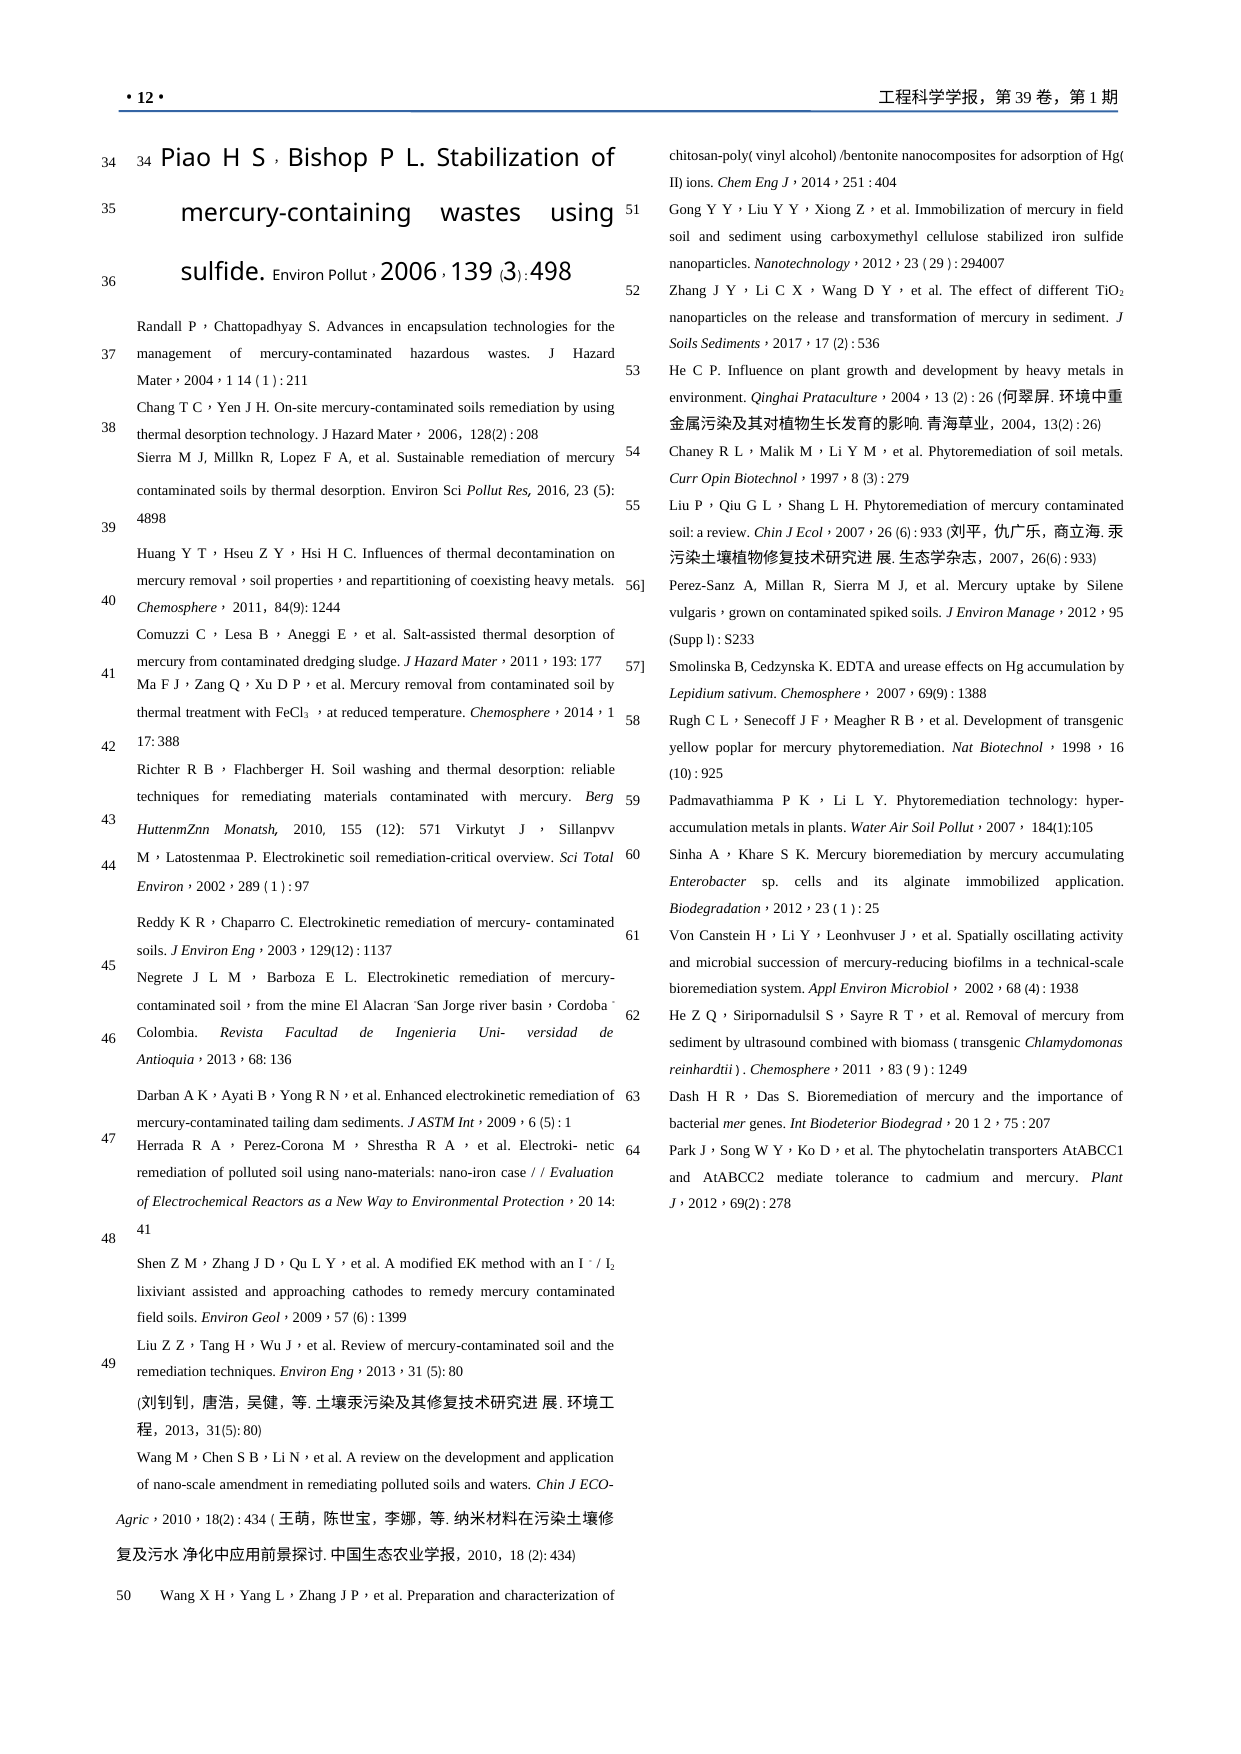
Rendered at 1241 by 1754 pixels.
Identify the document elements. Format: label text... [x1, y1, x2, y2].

text Chang T C，Yen J H. On-site mercury-contaminated soils remediation by using thermal desorption technology. J Hazard Mater， 2006，128(2) : 208 [116, 391, 615, 444]
text Huang Y T，Hseu Z Y，Hsi H C. Influences of thermal decontamination on mercury removal，soil properties，and repartitioning of coexisting heavy metals. Chemosphere， 2011，84(9): 1244 [116, 537, 615, 618]
text (刘钊钊，唐浩，吴健，等. 土壤汞污染及其修复技术研究进 展. 环境工程，2013，31(5): 80) [116, 1386, 615, 1440]
text 39 [101, 518, 137, 535]
list Park J，Song W Y，Ko D，et al. The phytochelatin transporters AtABCC1 and AtABCC2 mediate tolerance to cadmium and mercury. Plant J，2012，69(2) : 278 [625, 1134, 1124, 1214]
text 49 [101, 1355, 137, 1372]
text Sierra M J, Millkn R, Lopez F A, et al. Sustainable remediation of mercury contaminated soils by thermal desorption. Environ Sci Pollut Res, 2016, 23 (5): 4898 [116, 449, 615, 527]
text Herrada R A，Perez-Corona M，Shrestha R A，et al. Electroki- netic remediation of polluted soil using nano-materials: nano-iron case / / Evaluation of Electrochemical Reactors as a New Way to Environmental Protection，20 14: 41 [116, 1137, 615, 1237]
text 43 [101, 811, 137, 827]
list Wang X H，Yang L，Zhang J P，et al. Preparation and characterization of chitosan-poly( vinyl alcohol) /bentonite nanocomposites for adsorption of Hg( II) ions. Chem Eng J，2014，251 : 404 [625, 139, 1124, 193]
text 40 [101, 592, 137, 608]
text 47 [101, 1130, 137, 1147]
list Padmavathiamma P K，Li L Y. Phytoremediation technology: hyper-accumulation metals in plants. Water Air Soil Pollut，2007， 184(1):105 [625, 784, 1124, 838]
list Rugh C L，Senecoff J F，Meagher R B，et al. Development of transgenic yellow poplar for mercury phytoremediation. Nat Biotechnol，1998，16 (10) : 925 [625, 704, 1124, 784]
text 38 [101, 418, 137, 435]
list Von Canstein H，Li Y，Leonhvuser J，et al. Spatially oscillating activity and microbial succession of mercury-reducing biofilms in a technical-scale bioremediation system. Appl Environ Microbiol， 2002，68 (4) : 1938 [625, 919, 1124, 999]
text Negrete J L M，Barboza E L. Electrokinetic remediation of mercury-contaminated soil，from the mine El Alacran -San Jorge river basin，Cordoba -Colombia. Revista Facultad de Ingenieria Uni- versidad de Antioquia，2013，68: 136 [116, 969, 615, 1068]
list He Z Q，Siripornadulsil S，Sayre R T，et al. Removal of mercury from sediment by ultrasound combined with biomass ( transgenic Chlamydomonas reinhardtii ) . Chemosphere，2011 ，83 ( 9 ) : 1249 [625, 999, 1124, 1080]
list Smolinska B, Cedzynska K. EDTA and urease effects on Hg accumulation by Lepidium sativum. Chemosphere， 2007，69(9) : 1388 [625, 650, 1124, 704]
text 37 [101, 345, 137, 362]
list Dash H R，Das S. Bioremediation of mercury and the importance of bacterial mer genes. Int Biodeterior Biodegrad，20 1 2，75 : 207 [625, 1080, 1124, 1134]
text Richter R B，Flachberger H. Soil washing and thermal desorption: reliable techniques for remediating materials contaminated with mercury. Berg HuttenmZnn Monatsh, 2010, 155 (12): 571 Virkutyt J，Sillanpvv M，Latostenmaa P. Electrokinetic soil remediation-critical overview. Sci Total Environ，2002，289 ( 1 ) : 97 [116, 761, 615, 895]
text Ma F J，Zang Q，Xu D P，et al. Mercury removal from contaminated soil by thermal treatment with FeCl3 ，at reduced temperature. Chemosphere，2014，1 17: 388 [116, 676, 615, 750]
text Darban A K，Ayati B，Yong R N，et al. Enhanced electrokinetic remediation of mercury-contaminated tailing dam sediments. J ASTM Int，2009，6 (5) : 1 [116, 1078, 615, 1132]
text Randall P，Chattopadhyay S. Advances in encapsulation technologies for the management of mercury-contaminated hazardous wastes. J Hazard Mater，2004，1 14 ( 1 ) : 211 [116, 309, 615, 391]
list Wang X H，Yang L，Zhang J P，et al. Preparation and characterization of chitosan-poly( vinyl alcohol) /bentonite nanocomposites for adsorption of Hg( II) ions. Chem Eng J，2014，251 : 404 [116, 1579, 615, 1606]
list Chaney R L，Malik M，Li Y M，et al. Phytoremediation of soil metals. Curr Opin Biotechnol，1997，8 (3) : 279 [625, 435, 1124, 489]
text 48 [101, 1230, 137, 1247]
list Sinha A，Khare S K. Mercury bioremediation by mercury accumulating Enterobacter sp. cells and its alginate immobilized application. Biodegradation，2012，23 ( 1 ) : 25 [625, 838, 1124, 919]
text Liu Z Z，Tang H，Wu J，et al. Review of mercury-contaminated soil and the remediation techniques. Environ Eng，2013，31 (5): 80 [116, 1328, 615, 1382]
text 35 [101, 199, 137, 216]
list Perez-Sanz A, Millan R, Sierra M J, et al. Mercury uptake by Silene vulgaris，grown on contaminated spiked soils. J Environ Manage，2012，95 (Supp l) : S233 [625, 569, 1124, 650]
text Reddy K R，Chaparro C. Electrokinetic remediation of mercury- contaminated soils. J Environ Eng，2003，129(12) : 1137 [116, 906, 615, 960]
text 44 [101, 857, 137, 873]
text 41 [101, 664, 137, 681]
list He C P. Influence on plant growth and development by heavy metals in environment. Qinghai Prataculture，2004，13 (2) : 26 (何翠屏. 环境中重金属污染及其对植物生长发育的影响. 青海草业，2004，13(2) : 26) [625, 354, 1124, 435]
text Comuzzi C，Lesa B，Aneggi E，et al. Salt-assisted thermal desorption of mercury from contaminated dredging sludge. J Hazard Mater，2011，193: 177 [116, 618, 615, 672]
list Gong Y Y，Liu Y Y，Xiong Z，et al. Immobilization of mercury in field soil and sediment using carboxymethyl cellulose stabilized iron sulfide nanoparticles. Nanotechnology，2012，23 ( 29 ) : 294007 [625, 193, 1124, 274]
list Zhang J Y，Li C X，Wang D Y，et al. The effect of different TiO2 nanoparticles on the release and transformation of mercury in sediment. J Soils Sediments，2017，17 (2) : 536 [625, 274, 1124, 354]
text Wang M，Chen S B，Li N，et al. A review on the development and application of nano-scale amendment in remediating polluted soils and waters. Chin J ECO-Agric，2010，18(2) : 434 ( 王萌，陈世宝，李娜，等. 纳米材料在污染土壤修复及污水 净化中应用前景探讨. 中国生态农业学报，2010，18 (2): 434) [116, 1449, 615, 1565]
text 46 [101, 1030, 137, 1046]
text Shen Z M，Zhang J D，Qu L Y，et al. A modified EK method with an I - / I2 lixiviant assisted and approaching cathodes to remedy mercury contaminated field soils. Environ Geol，2009，57 (6) : 1399 [116, 1247, 615, 1328]
text 36 [101, 272, 137, 289]
text 45 [101, 957, 137, 973]
text 34 [101, 153, 137, 170]
list Liu P，Qiu G L，Shang L H. Phytoremediation of mercury contaminated soil: a review. Chin J Ecol，2007，26 (6) : 933 (刘平，仇广乐，商立海. 汞污染土壤植物修复技术研究进 展. 生态学杂志，2007，26(6) : 933) [625, 489, 1124, 569]
text 42 [101, 738, 137, 754]
